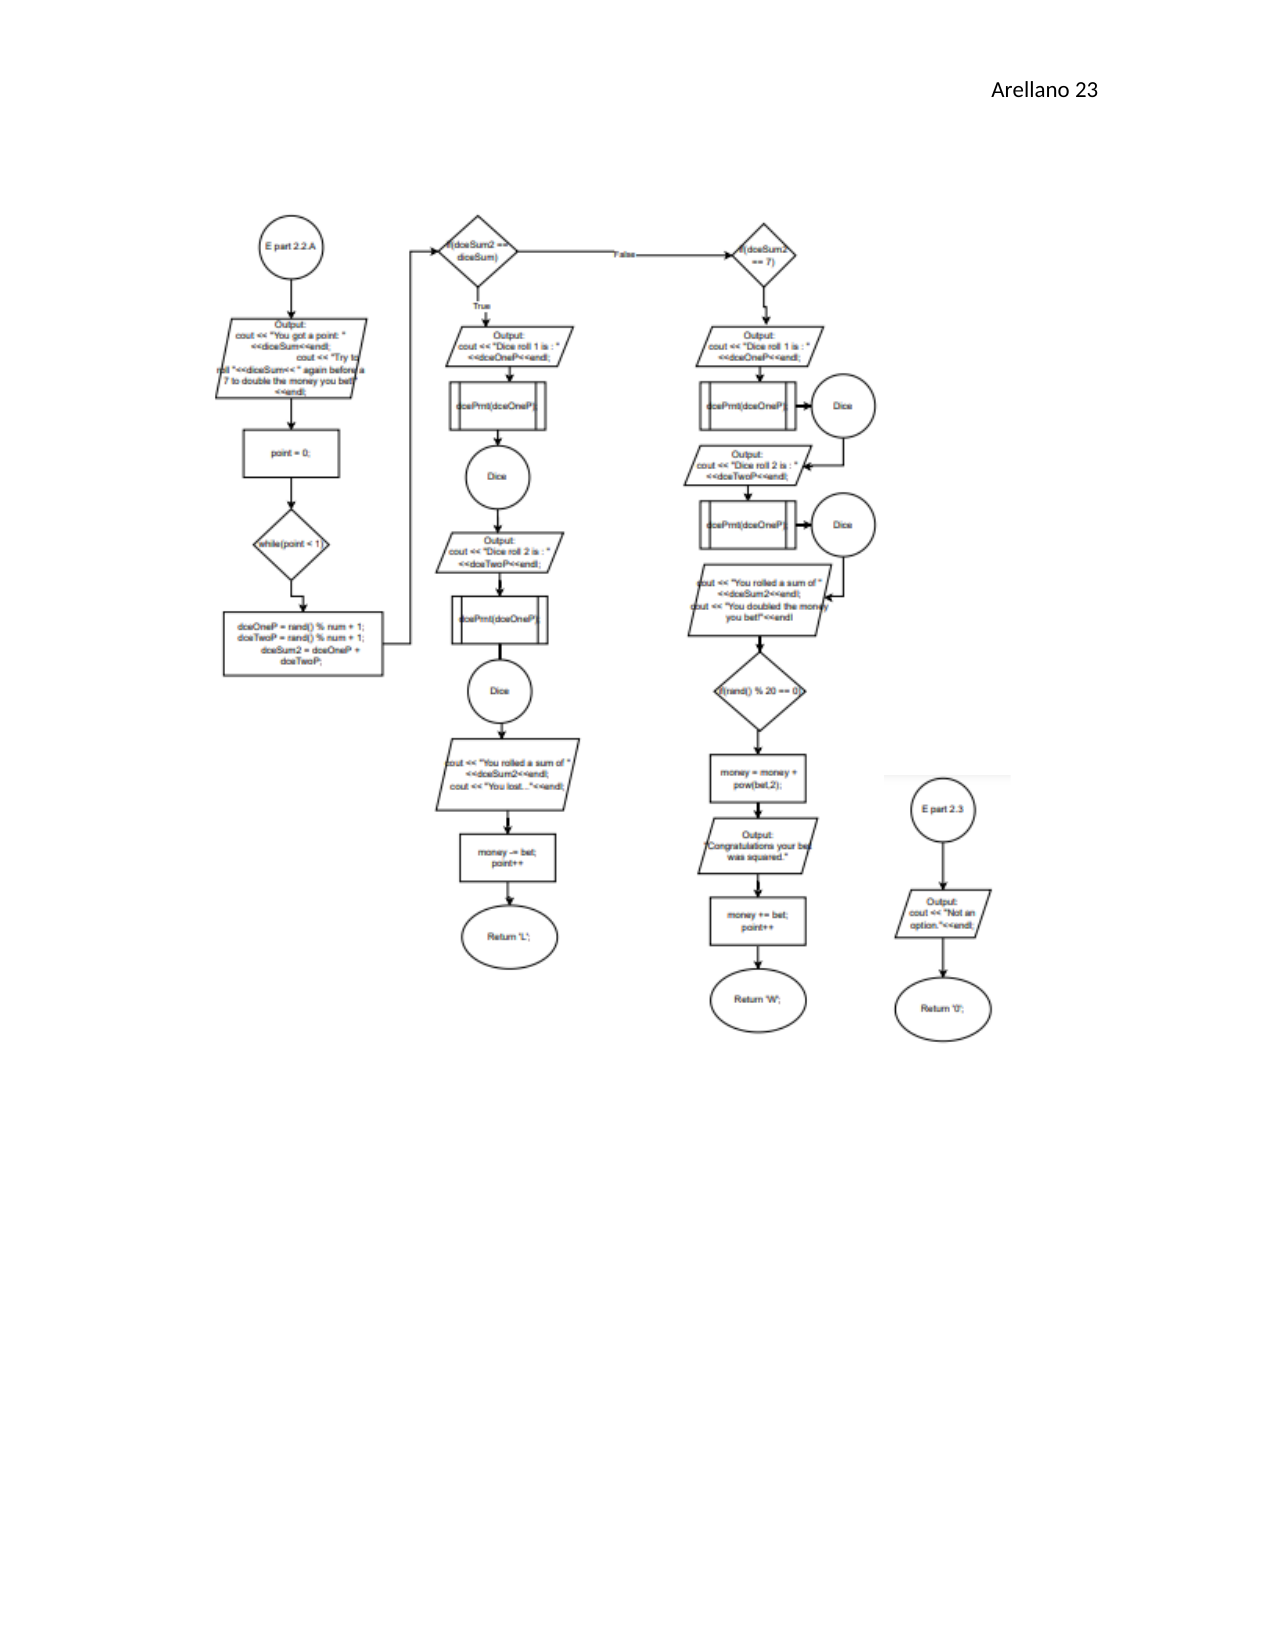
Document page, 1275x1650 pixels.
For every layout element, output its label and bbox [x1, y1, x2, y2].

picture [214, 206, 879, 1064]
picture [884, 775, 1011, 1064]
